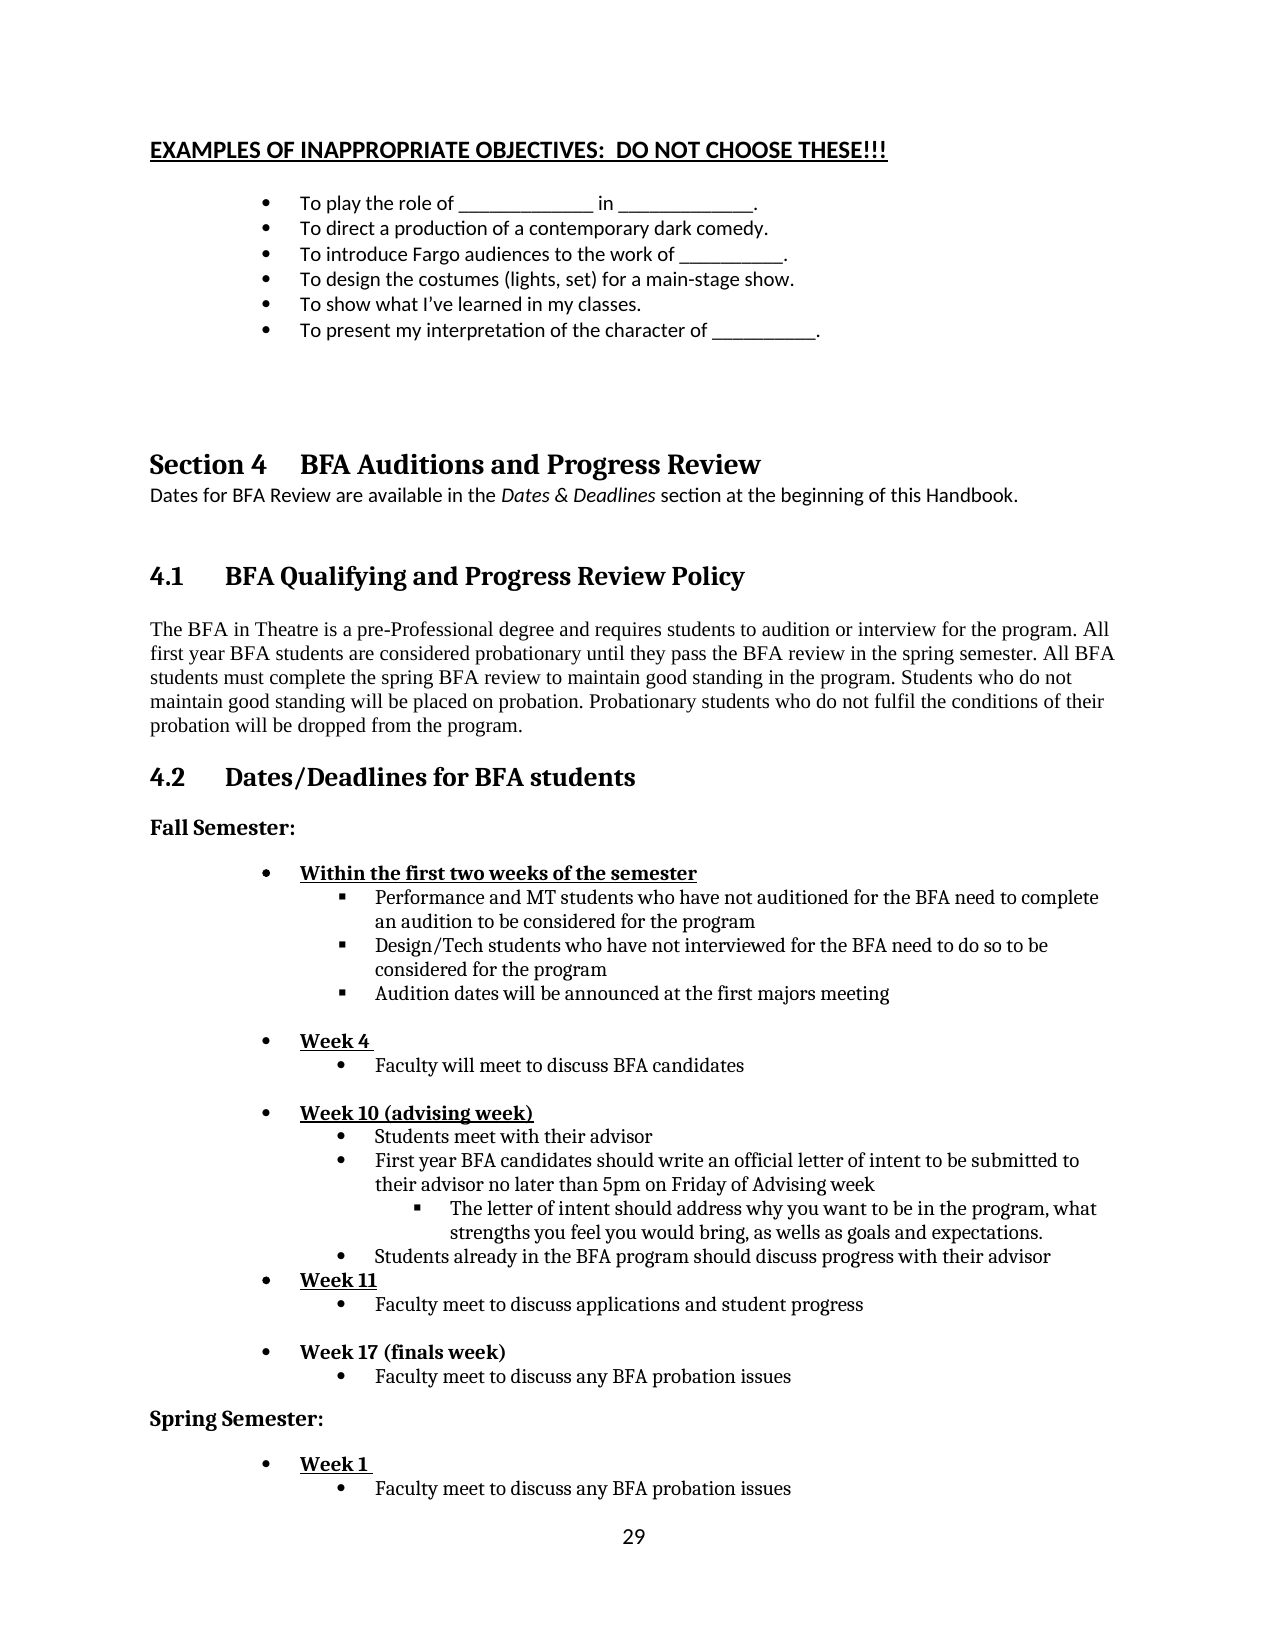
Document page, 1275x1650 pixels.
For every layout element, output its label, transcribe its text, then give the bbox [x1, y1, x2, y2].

list Within the first two weeks of the semester [262, 862, 1117, 886]
list To introduce Fargo audiences to the work of __________. [262, 241, 1117, 266]
list Faculty meet to discuss applications and student progress [337, 1293, 1117, 1317]
text Spring Semester: [150, 1405, 1117, 1432]
list To design the costumes (lights, set) for a main-stage show. [262, 266, 1117, 292]
text Dates for BFA Review are available in the Dates & Deadlines section at the beginning of this Handbook. [150, 482, 1117, 507]
list To play the role of _____________ in _____________. [262, 190, 1117, 215]
list Design/Tech students who have not interviewed for the BFA need to do so to be considered for the program [337, 933, 1117, 981]
list Performance and MT students who have not auditioned for the BFA need to complete an audition to be considered for the program [337, 886, 1117, 933]
list Week 4 [262, 1029, 1117, 1053]
list First year BFA candidates should write an official letter of intent to be submitted to their advisor no later than 5pm on Friday of Advising week [337, 1149, 1117, 1197]
list The letter of intent should address why you want to be in the program, what strengths you feel you would bring, as wells as goals and expectations. [412, 1197, 1117, 1245]
text EXAMPLES OF INAPPROPRIATE OBJECTIVES: DO NOT CHOOSE THESE!!! [150, 134, 1117, 164]
list To show what I’ve learned in my classes. [262, 292, 1117, 317]
text 4.1 BFA Qualifying and Progress Review Policy [150, 561, 1117, 592]
text The BFA in Theatre is a pre-Professional degree and requires students to audition or interview for the program. All first year BFA students are considered probationary until they pass the BFA review in the spring semester. All BFA students must complete the spring BFA review to maintain good standing in the program. Students who do not maintain good standing will be placed on probation. Probationary students who do not fulfil the conditions of their probation will be dropped from the program. [150, 617, 1117, 737]
list Faculty meet to discuss any BFA probation issues [337, 1365, 1117, 1389]
list Week 1 [262, 1453, 1117, 1477]
list Week 17 (finals week) [262, 1341, 1117, 1365]
list Students already in the BFA program should discuss progress with their advisor [337, 1245, 1117, 1269]
list Faculty meet to discuss any BFA probation issues [337, 1477, 1117, 1501]
text 4.2 Dates/Deadlines for BFA students [150, 762, 1117, 794]
list Faculty will meet to discuss BFA candidates [337, 1053, 1117, 1077]
list To direct a production of a contemporary dark comedy. [262, 215, 1117, 241]
list Audition dates will be announced at the first majors meeting [337, 981, 1117, 1005]
text Fall Semester: [150, 814, 1117, 841]
list Week 11 [262, 1269, 1117, 1293]
list Week 10 (advising week) [262, 1101, 1117, 1125]
list To present my interpretation of the character of __________. [262, 317, 1117, 342]
list Students meet with their advisor [337, 1125, 1117, 1149]
text Section 4 BFA Auditions and Progress Review [150, 448, 1117, 482]
